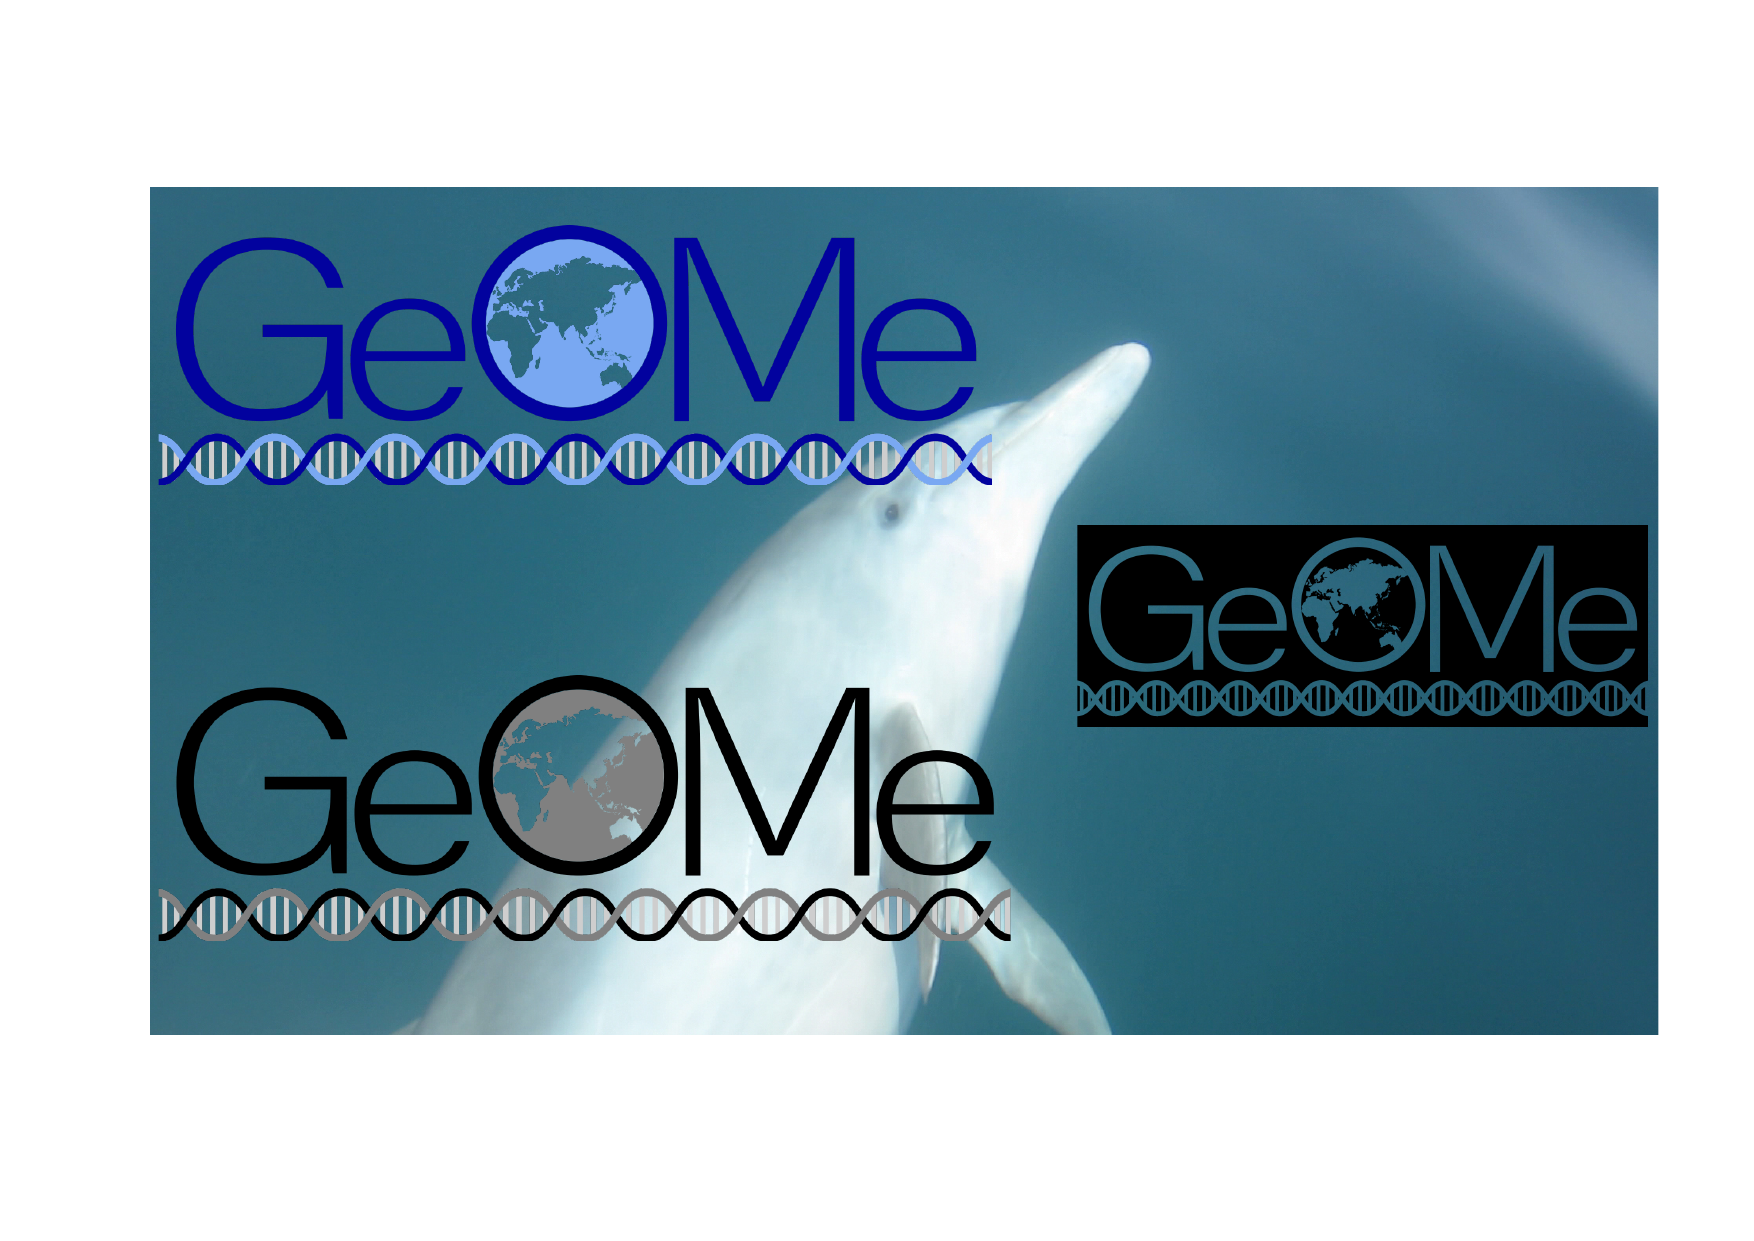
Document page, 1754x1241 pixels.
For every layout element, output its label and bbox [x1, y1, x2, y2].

picture [150, 187, 1659, 1035]
